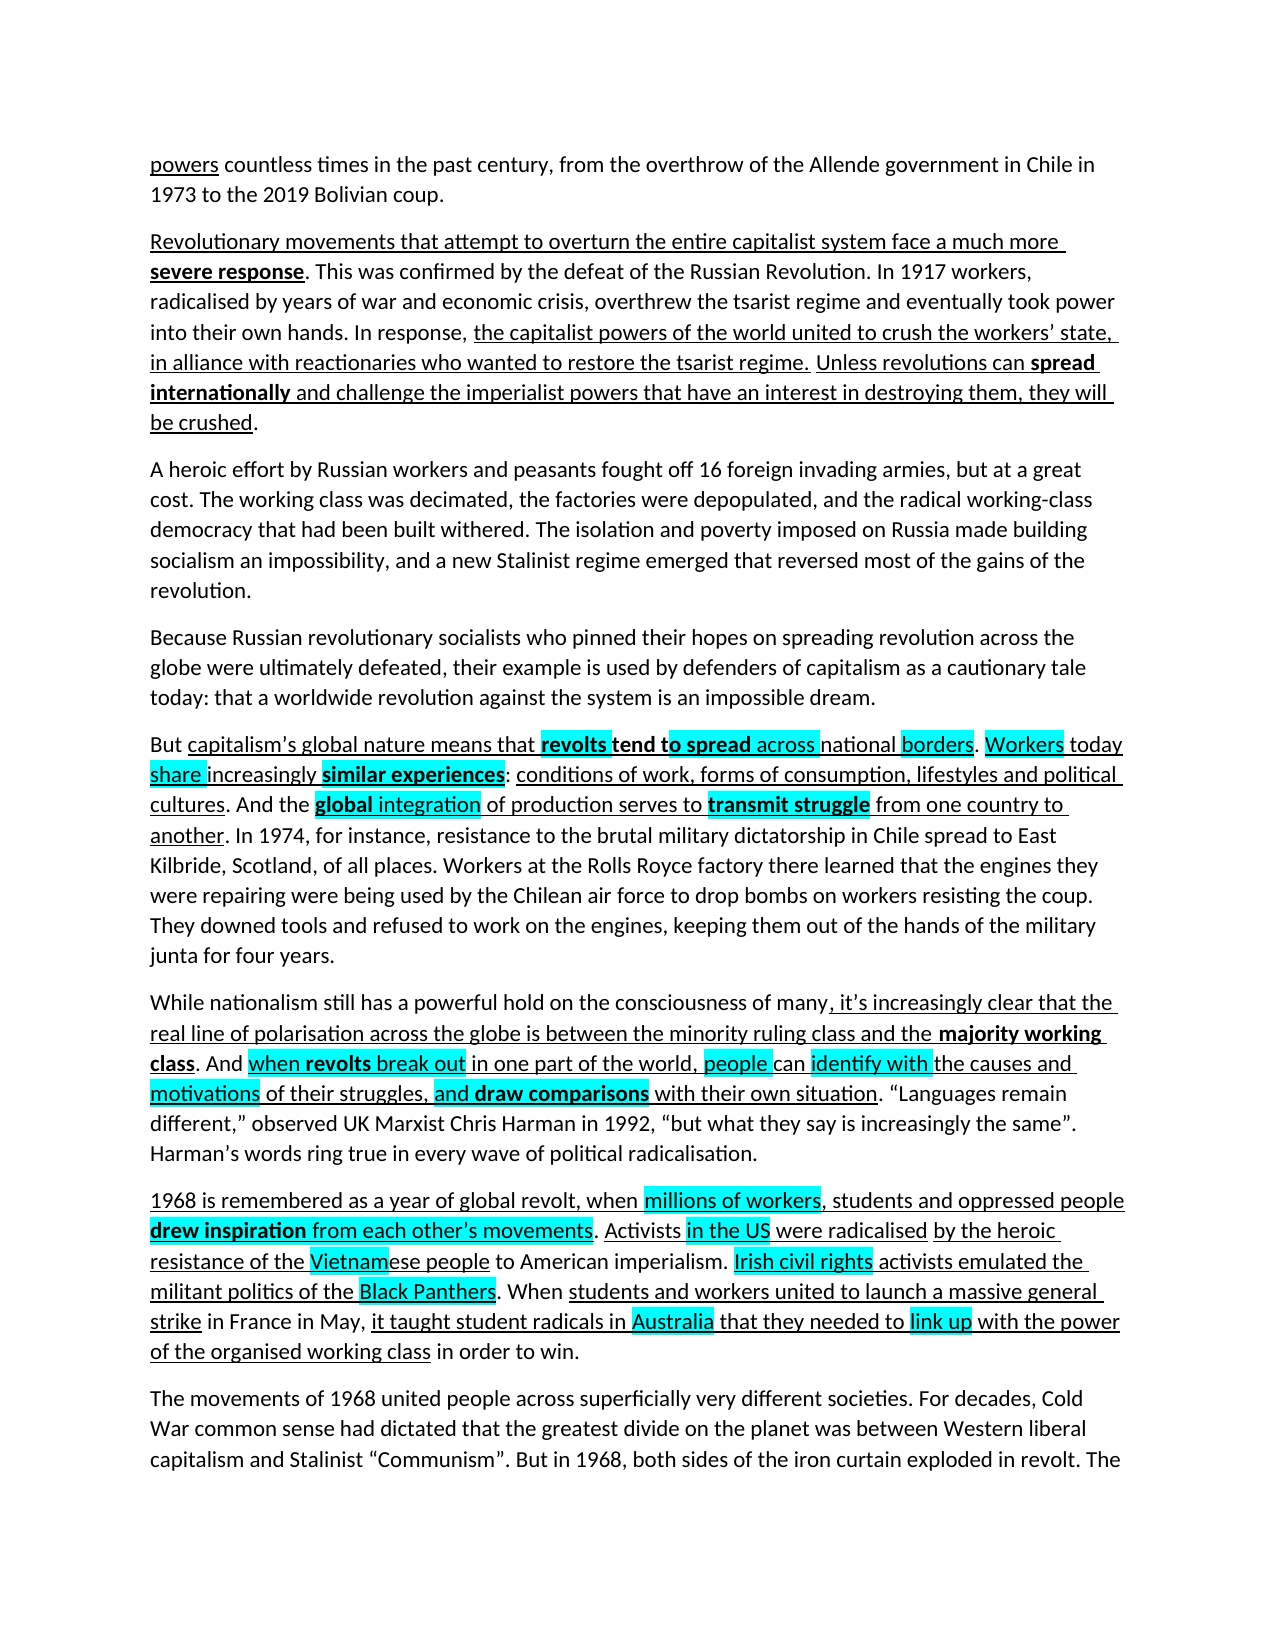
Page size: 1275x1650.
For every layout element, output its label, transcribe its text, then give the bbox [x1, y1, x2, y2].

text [150, 150, 1125, 208]
text But capitalism’s global nature means that revolts tend to spread across national borders. Workers today share increasingly similar experiences: conditions of work, forms of consumption, lifestyles and political cultures. And the global integration of production serves to transmit struggle from one country to another. In 1974, for instance, resistance to the brutal military dictatorship in Chile spread to East Kilbride, Scotland, of all places. Workers at the Rolls Royce factory there learned that the engines they were repairing were being used by the Chilean air force to drop bombs on workers resisting the coup. They downed tools and refused to work on the engines, keeping them out of the hands of the military junta for four years. [150, 730, 1125, 970]
text A heroic effort by Russian workers and peasants fought off 16 foreign invading armies, but at a great cost. The working class was decimated, the factories were depopulated, and the radical working-class democracy that had been built withered. The isolation and poverty imposed on Russia made building socialism an impossibility, and a new Stalinist regime emerged that reversed most of the gains of the revolution. [150, 455, 1125, 604]
text Revolutionary movements that attempt to overturn the entire capitalist system face a much more severe response. This was confirmed by the defeat of the Russian Revolution. In 1917 workers, radicalised by years of war and economic crisis, overthrew the tsarist regime and eventually took power into their own hands. In response, the capitalist powers of the world united to crush the workers’ state, in alliance with reactionaries who wanted to restore the tsarist regime. Unless revolutions can spread internationally and challenge the imperialist powers that have an interest in destroying them, they will be crushed. [150, 227, 1125, 436]
text 1968 is remembered as a year of global revolt, when millions of workers, students and oppressed people drew inspiration from each other’s movements. Activists in the US were radicalised by the heroic resistance of the Vietnamese people to American imperialism. Irish civil rights activists emulated the militant politics of the Black Panthers. When students and workers united to launch a massive general strike in France in May, it taught student radicals in Australia that they needed to link up with the power of the organised working class in order to win. [150, 1212, 1125, 1366]
text While nationalism still has a powerful hold on the consciousness of many, it’s increasingly clear that the real line of polarisation across the globe is between the minority ruling class and the majority working class. And when revolts break out in one part of the world, people can identify with the causes and motivations of their struggles, and draw comparisons with their own situation. “Languages remain different,” observed UK Marxist Chris Harman in 1992, “but what they say is increasingly the same”. Harman’s words ring true in every wave of political radicalisation. [150, 988, 1125, 1168]
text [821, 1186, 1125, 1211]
text Because Russian revolutionary socialists who pinned their hopes on spreading revolution across the globe were ultimately defeated, their example is used by defenders of capitalism as a cautionary tale today: that a worldwide revolution against the system is an impossible dream. [150, 623, 1125, 711]
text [150, 1384, 1125, 1473]
